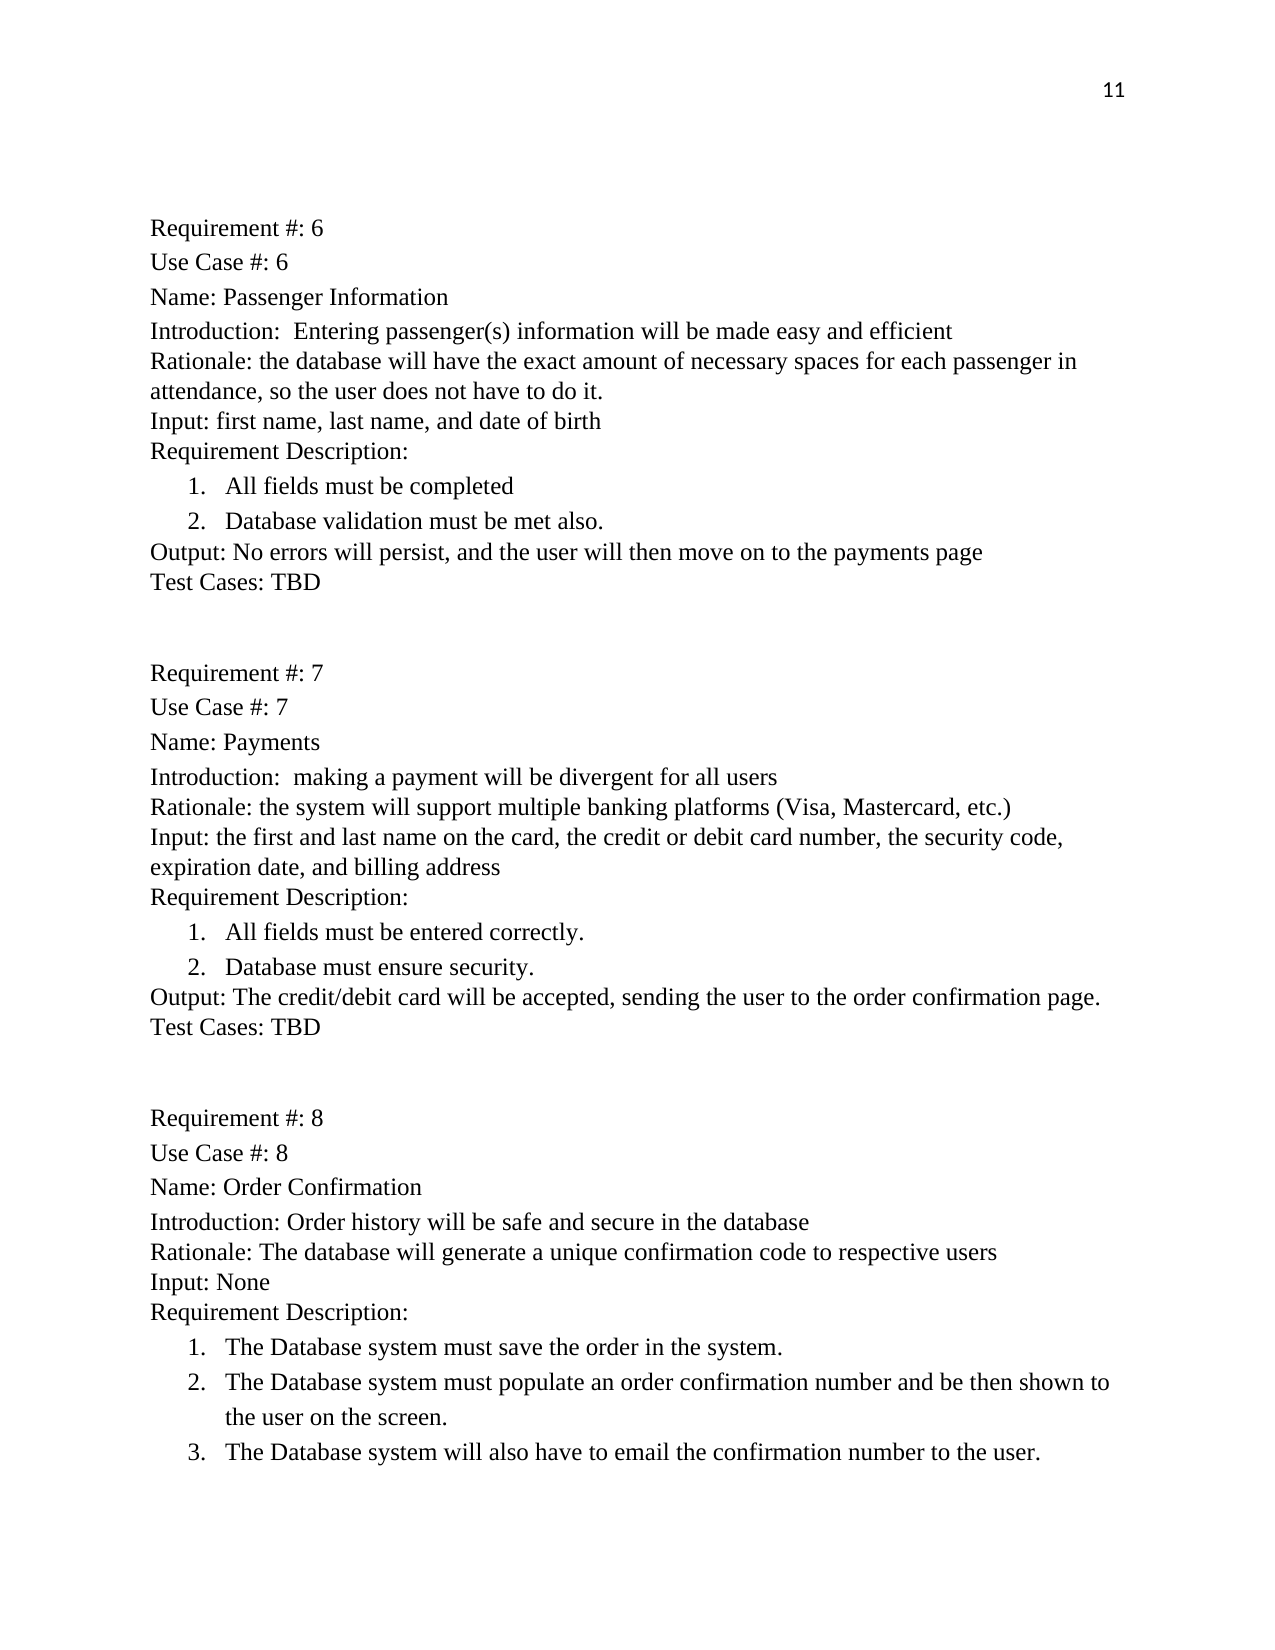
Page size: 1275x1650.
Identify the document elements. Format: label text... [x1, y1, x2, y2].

text Rationale: the system will support multiple banking platforms (Visa, Mastercard, etc.) [150, 790, 1125, 820]
list Database validation must be met also. [187, 500, 1125, 535]
text Requirement Description: [150, 880, 1125, 910]
text Introduction: Order history will be safe and secure in the database [150, 1206, 1073, 1236]
text Requirement #: 8 [150, 1102, 1102, 1132]
text Use Case #: 7 [150, 691, 1092, 721]
text Test Cases: TBD [150, 1011, 1125, 1041]
text Requirement #: 7 [150, 657, 1102, 687]
list All fields must be entered correctly. [187, 910, 1125, 945]
list The Database system must save the order in the system. [187, 1326, 1125, 1361]
text Input: first name, last name, and date of birth [150, 405, 1125, 435]
text Requirement #: 6 [150, 211, 1102, 241]
list Database must ensure security. [187, 945, 1125, 980]
text Rationale: The database will generate a unique confirmation code to respective users [150, 1236, 1125, 1266]
list The Database system must populate an order confirmation number and be then shown to the user on the screen. [187, 1361, 1125, 1431]
text Requirement Description: [150, 1296, 1125, 1326]
text Name: Order Confirmation [150, 1171, 1073, 1201]
text Output: The credit/debit card will be accepted, sending the user to the order confirmation page. [150, 981, 1102, 1011]
text Name: Payments [150, 726, 1073, 756]
text Input: the first and last name on the card, the credit or debit card number, the security code, expiration date, and billing address [150, 820, 1125, 880]
text Input: None [150, 1266, 1125, 1296]
text Use Case #: 8 [150, 1137, 1092, 1167]
list The Database system will also have to email the confirmation number to the user. [187, 1431, 1125, 1466]
text Rationale: the database will have the exact amount of necessary spaces for each passenger in attendance, so the user does not have to do it. [150, 345, 1125, 405]
text Output: No errors will persist, and the user will then move on to the payments page [150, 535, 1102, 565]
text Introduction: making a payment will be divergent for all users [150, 760, 1073, 790]
text Requirement Description: [150, 435, 1125, 465]
text Name: Passenger Information [150, 281, 1073, 311]
text Introduction: Entering passenger(s) information will be made easy and efficient [150, 315, 1073, 345]
text Test Cases: TBD [150, 565, 1125, 595]
text Use Case #: 6 [150, 246, 1092, 276]
list All fields must be completed [187, 465, 1125, 500]
